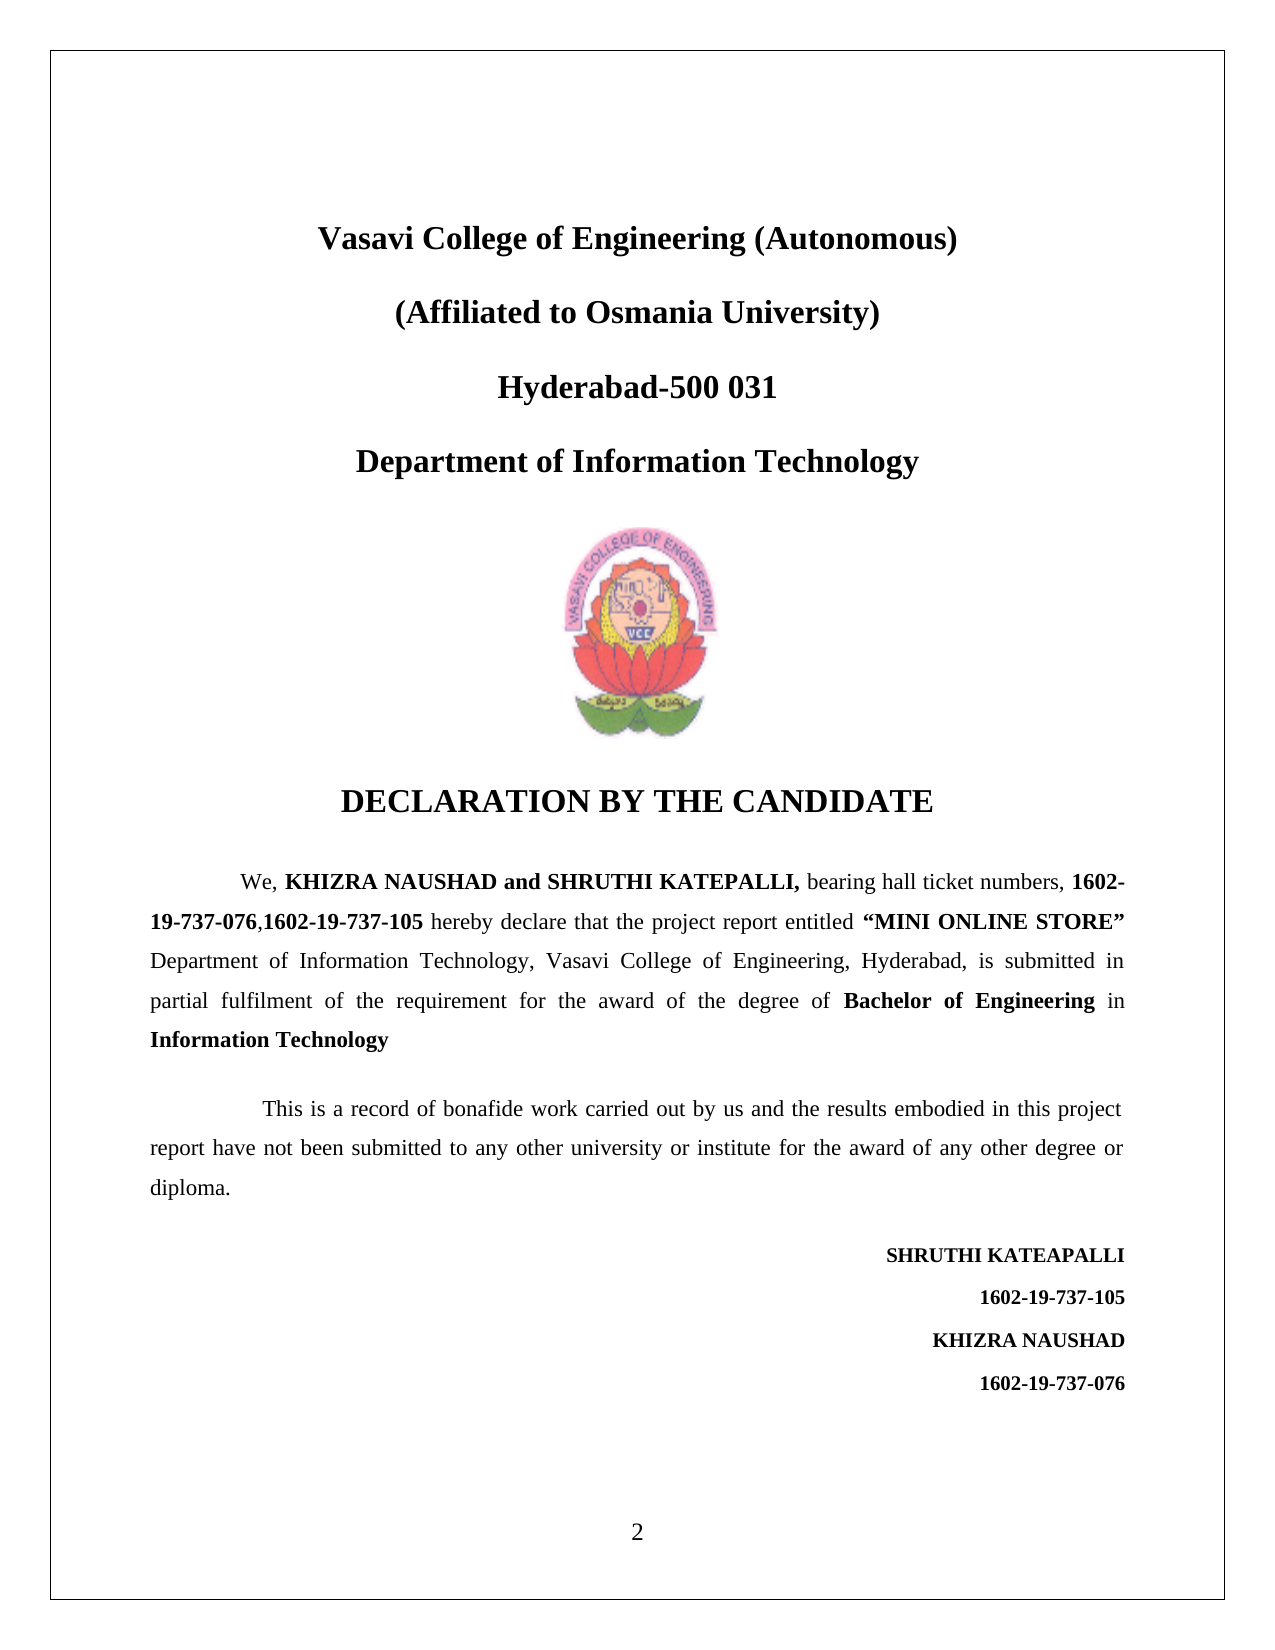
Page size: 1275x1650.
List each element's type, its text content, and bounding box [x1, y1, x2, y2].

text KHIZRA NAUSHAD [225, 1328, 1125, 1352]
text We, KHIZRA NAUSHAD and SHRUTHI KATEPALLI, bearing hall ticket numbers, 1602-19-737-076,1602-19-737-105 hereby declare that the project report entitled “MINI ONLINE STORE” Department of Information Technology, Vasavi College of Engineering, Hyderabad, is submitted in partial fulfilment of the requirement for the award of the degree of Bachelor of Engineering in Information Technology [150, 868, 1125, 1053]
text Hyderabad-500 031 [150, 367, 1125, 405]
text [150, 219, 1125, 257]
text Department of Information Technology [150, 441, 1125, 479]
text 1602-19-737-076 [225, 1370, 1125, 1394]
text SHRUTHI KATEAPALLI [225, 1243, 1125, 1267]
text This is a record of bonafide work carried out by us and the results embodied in this project report have not been submitted to any other university or institute for the award of any other degree or diploma. [150, 1095, 1125, 1200]
text 1602-19-737-105 [225, 1285, 1125, 1309]
text DECLARATION BY THE CANDIDATE [150, 782, 1125, 820]
text (Affiliated to Osmania University) [150, 293, 1125, 331]
picture [555, 527, 720, 739]
